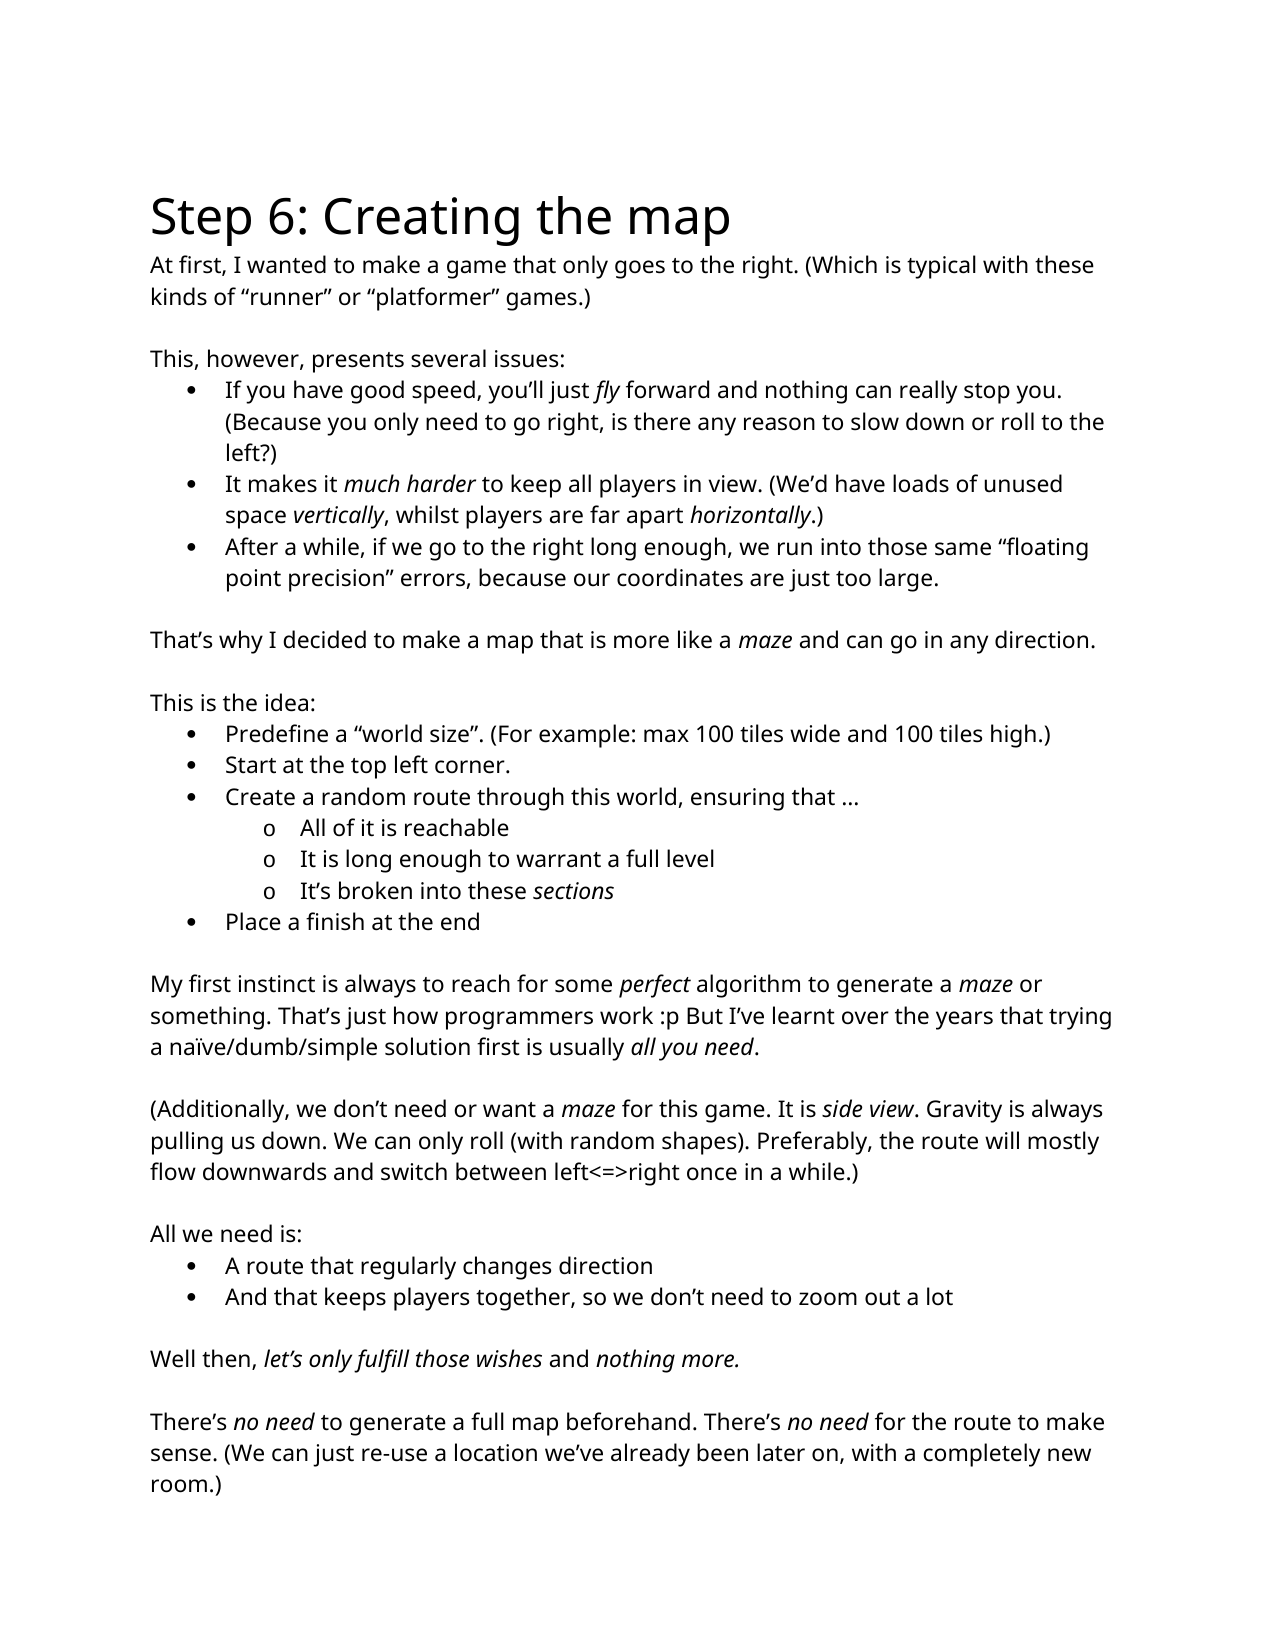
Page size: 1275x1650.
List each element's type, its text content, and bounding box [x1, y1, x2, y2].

text All we need is: [150, 1218, 1125, 1250]
text At first, I wanted to make a game that only goes to the right. (Which is typical with these kinds of “runner” or “platformer” games.) [150, 249, 1125, 312]
list It makes it much harder to keep all players in view. (We’d have loads of unused space vertically, whilst players are far apart horizontally.) [187, 468, 1125, 531]
list It’s broken into these sections [262, 874, 1125, 906]
list It is long enough to warrant a full level [262, 843, 1125, 874]
list Place a finish at the end [187, 906, 1125, 937]
list Start at the top left corner. [187, 749, 1125, 781]
list After a while, if we go to the right long enough, we run into those same “floating point precision” errors, because our coordinates are just too large. [187, 531, 1125, 593]
list If you have good speed, you’ll just fly forward and nothing can really stop you. (Because you only need to go right, is there any reason to slow down or roll to the left?) [187, 374, 1125, 468]
text (Additionally, we don’t need or want a maze for this game. It is side view. Gravity is always pulling us down. We can only roll (with random shapes). Preferably, the route will mostly flow downwards and switch between left<=>right once in a while.) [150, 1093, 1125, 1187]
list And that keeps players together, so we don’t need to zoom out a lot [187, 1281, 1125, 1312]
subtitle Step 6: Creating the map [150, 181, 1125, 249]
list A route that regularly changes direction [187, 1250, 1125, 1281]
text Well then, let’s only fulfill those wishes and nothing more. [150, 1343, 1125, 1375]
list Predefine a “world size”. (For example: max 100 tiles wide and 100 tiles high.) [187, 718, 1125, 749]
list Create a random route through this world, ensuring that … [187, 781, 1125, 812]
text This is the idea: [150, 687, 1125, 718]
text That’s why I decided to make a map that is more like a maze and can go in any direction. [150, 624, 1125, 656]
list All of it is reachable [262, 812, 1125, 843]
text There’s no need to generate a full map beforehand. There’s no need for the route to make sense. (We can just re-use a location we’ve already been later on, with a completely new room.) [150, 1406, 1125, 1500]
text My first instinct is always to reach for some perfect algorithm to generate a maze or something. That’s just how programmers work :p But I’ve learnt over the years that trying a naïve/dumb/simple solution first is usually all you need. [150, 968, 1125, 1062]
text This, however, presents several issues: [150, 343, 1125, 374]
